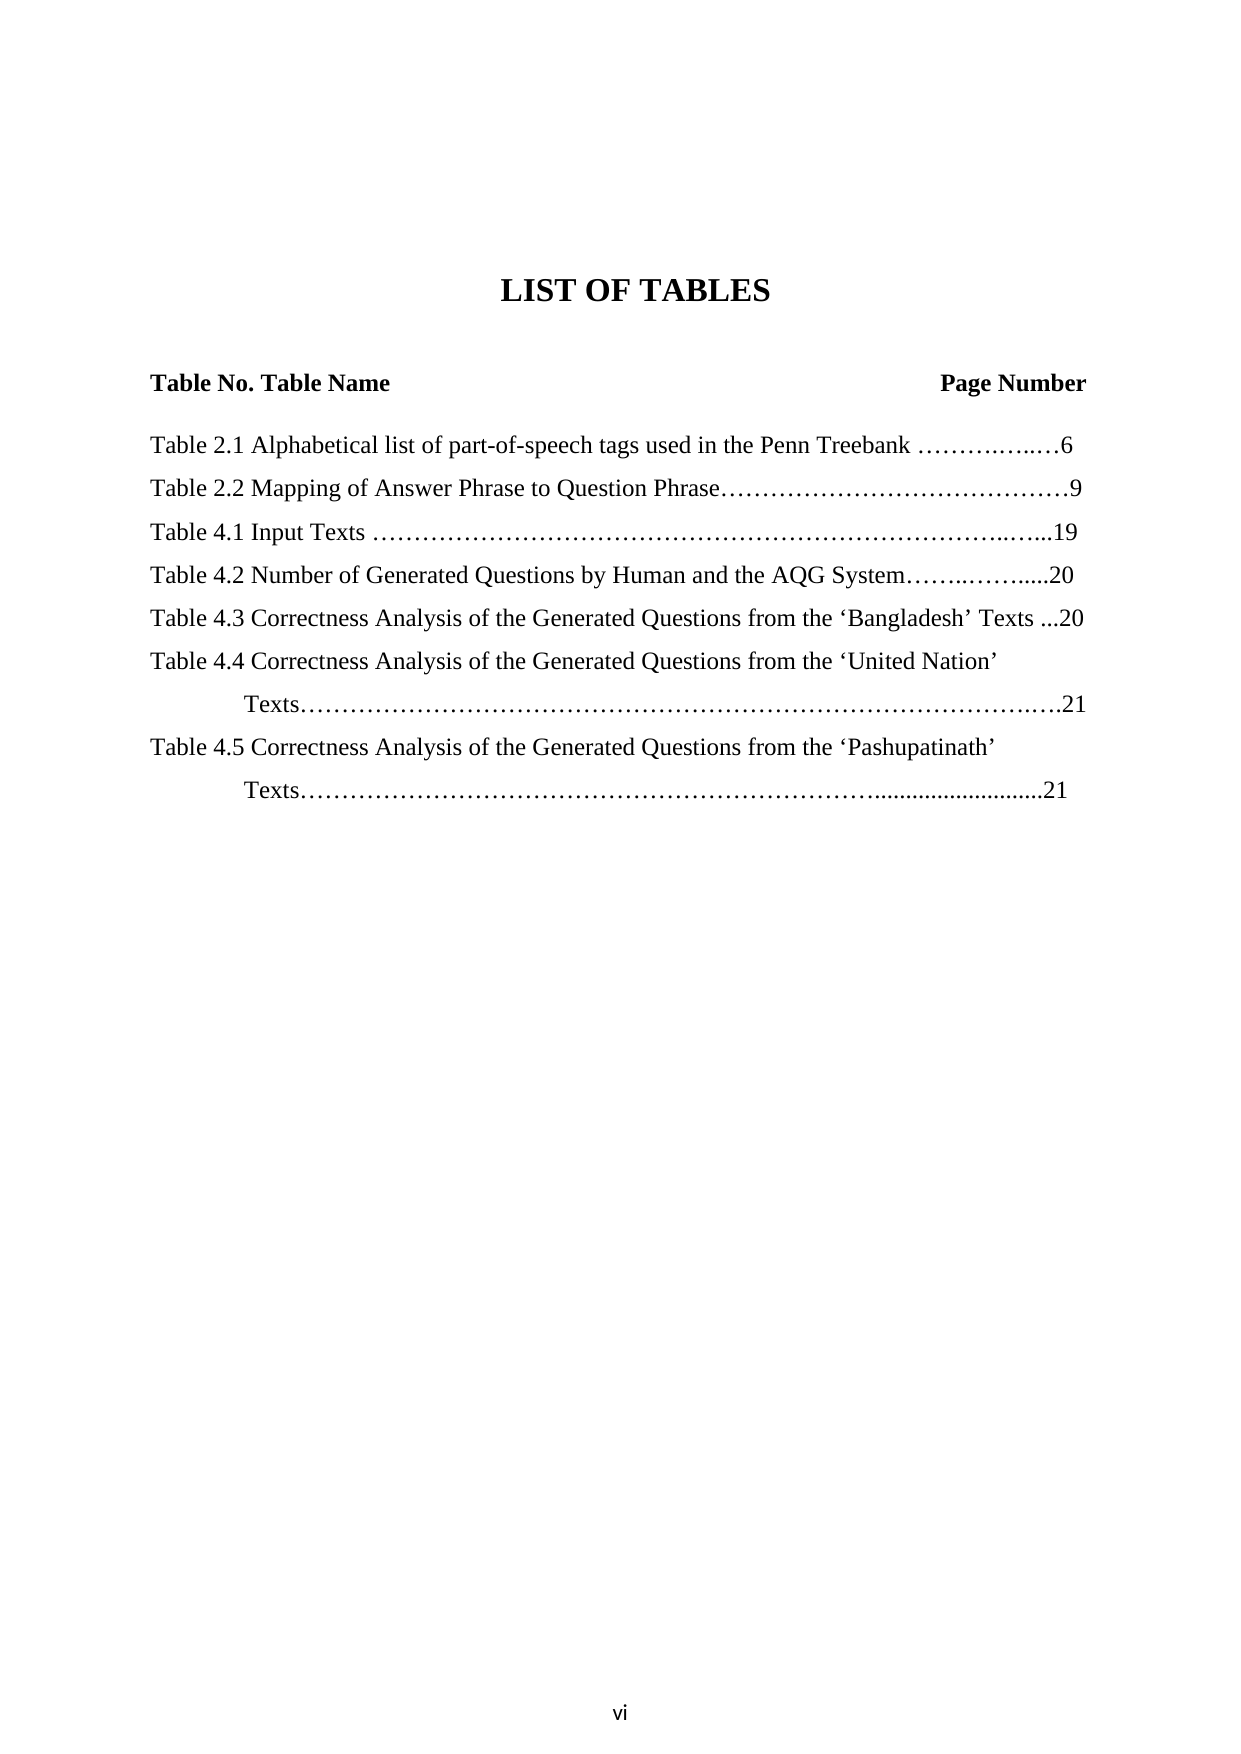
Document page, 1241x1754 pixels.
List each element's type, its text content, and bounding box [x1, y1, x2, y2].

text Table 2.1 Alphabetical list of part-of-speech tags used in the Penn Treebank ……….…..…6 [150, 430, 1090, 459]
text Table 4.3 Correctness Analysis of the Generated Questions from the ‘Bangladesh’ Texts ...20 [150, 603, 1090, 632]
text Table 4.5 Correctness Analysis of the Generated Questions from the ‘Pashupatinath’ [150, 732, 1090, 761]
text Texts…………………………………………………………………………….….21 [150, 689, 1090, 718]
text Table 4.1 Input Texts …………………………………………………………………..…...19 [150, 517, 1090, 545]
subtitle LIST OF TABLES [218, 270, 1090, 308]
text Texts……………………………………………………………...........................21 [150, 775, 1090, 804]
text Table 4.4 Correctness Analysis of the Generated Questions from the ‘United Nation’ [150, 646, 1090, 675]
text Table No. Table Name Page Number [150, 368, 1090, 397]
text Table 2.2 Mapping of Answer Phrase to Question Phrase……………………………………9 [150, 473, 1090, 502]
text Table 4.2 Number of Generated Questions by Human and the AQG System……..…….....20 [150, 560, 1090, 588]
